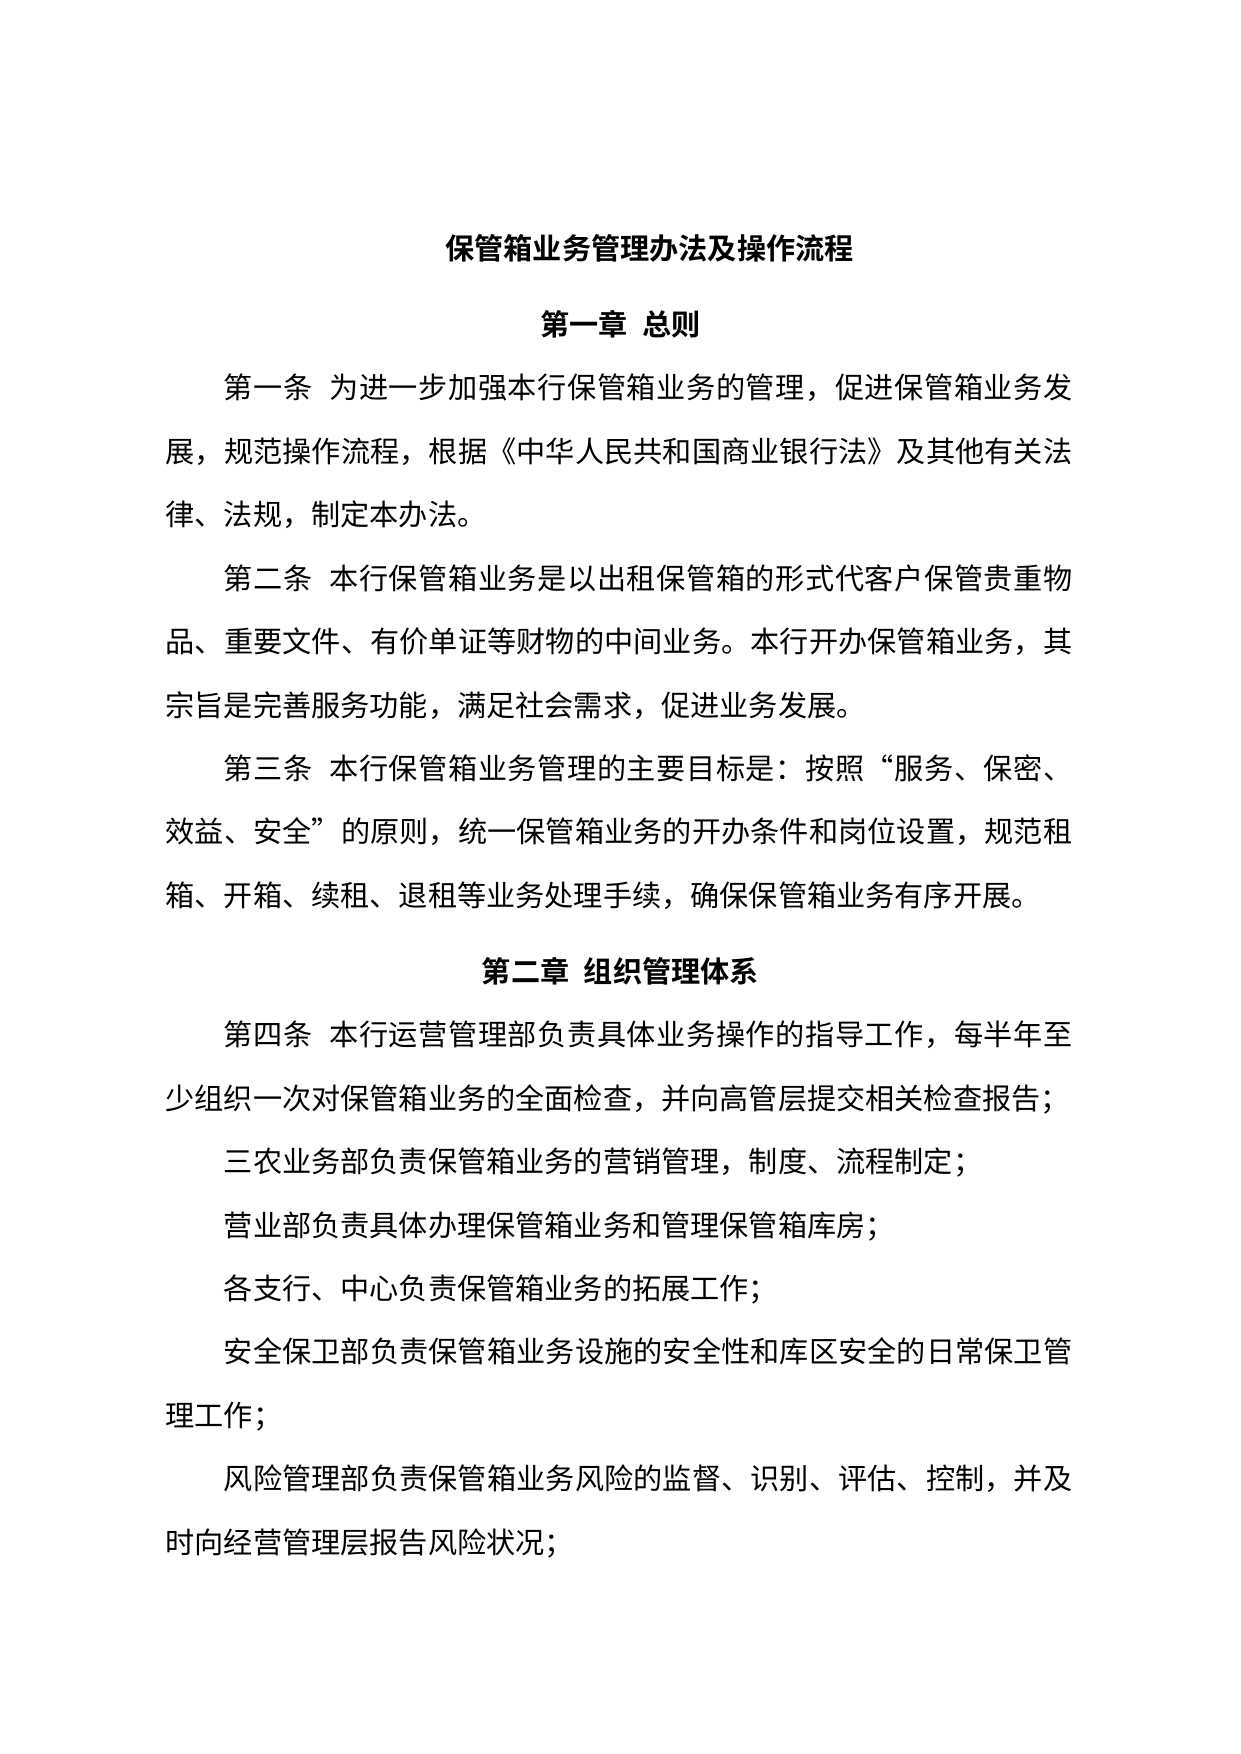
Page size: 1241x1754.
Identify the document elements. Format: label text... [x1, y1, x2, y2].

text 安全保卫部负责保管箱业务设施的安全性和库区安全的日常保卫管理工作； [165, 1329, 1075, 1435]
text 三农业务部负责保管箱业务的营销管理，制度、流程制定； [165, 1139, 1075, 1181]
text 第二条 本行保管箱业务是以出租保管箱的形式代客户保管贵重物品、重要文件、有价单证等财物的中间业务。本行开办保管箱业务，其宗旨是完善服务功能，满足社会需求，促进业务发展。 [165, 555, 1075, 724]
text 第二章 组织管理体系 [165, 948, 1075, 991]
text 保管箱业务管理办法及操作流程 [165, 226, 1075, 268]
text 第三条 本行保管箱业务管理的主要目标是：按照“服务、保密、效益、安全”的原则，统一保管箱业务的开办条件和岗位设置，规范租箱、开箱、续租、退租等业务处理手续，确保保管箱业务有序开展。 [165, 746, 1075, 915]
text 第一条 为进一步加强本行保管箱业务的管理，促进保管箱业务发展，规范操作流程，根据《中华人民共和国商业银行法》及其他有关法律、法规，制定本办法。 [165, 365, 1075, 534]
text 各支行、中心负责保管箱业务的拓展工作； [165, 1266, 1075, 1308]
text 第四条 本行运营管理部负责具体业务操作的指导工作，每半年至少组织一次对保管箱业务的全面检查，并向高管层提交相关检查报告； [165, 1012, 1075, 1118]
text 第一章 总则 [165, 302, 1075, 344]
text 营业部负责具体办理保管箱业务和管理保管箱库房； [165, 1202, 1075, 1244]
text 风险管理部负责保管箱业务风险的监督、识别、评估、控制，并及时向经营管理层报告风险状况； [165, 1456, 1075, 1562]
